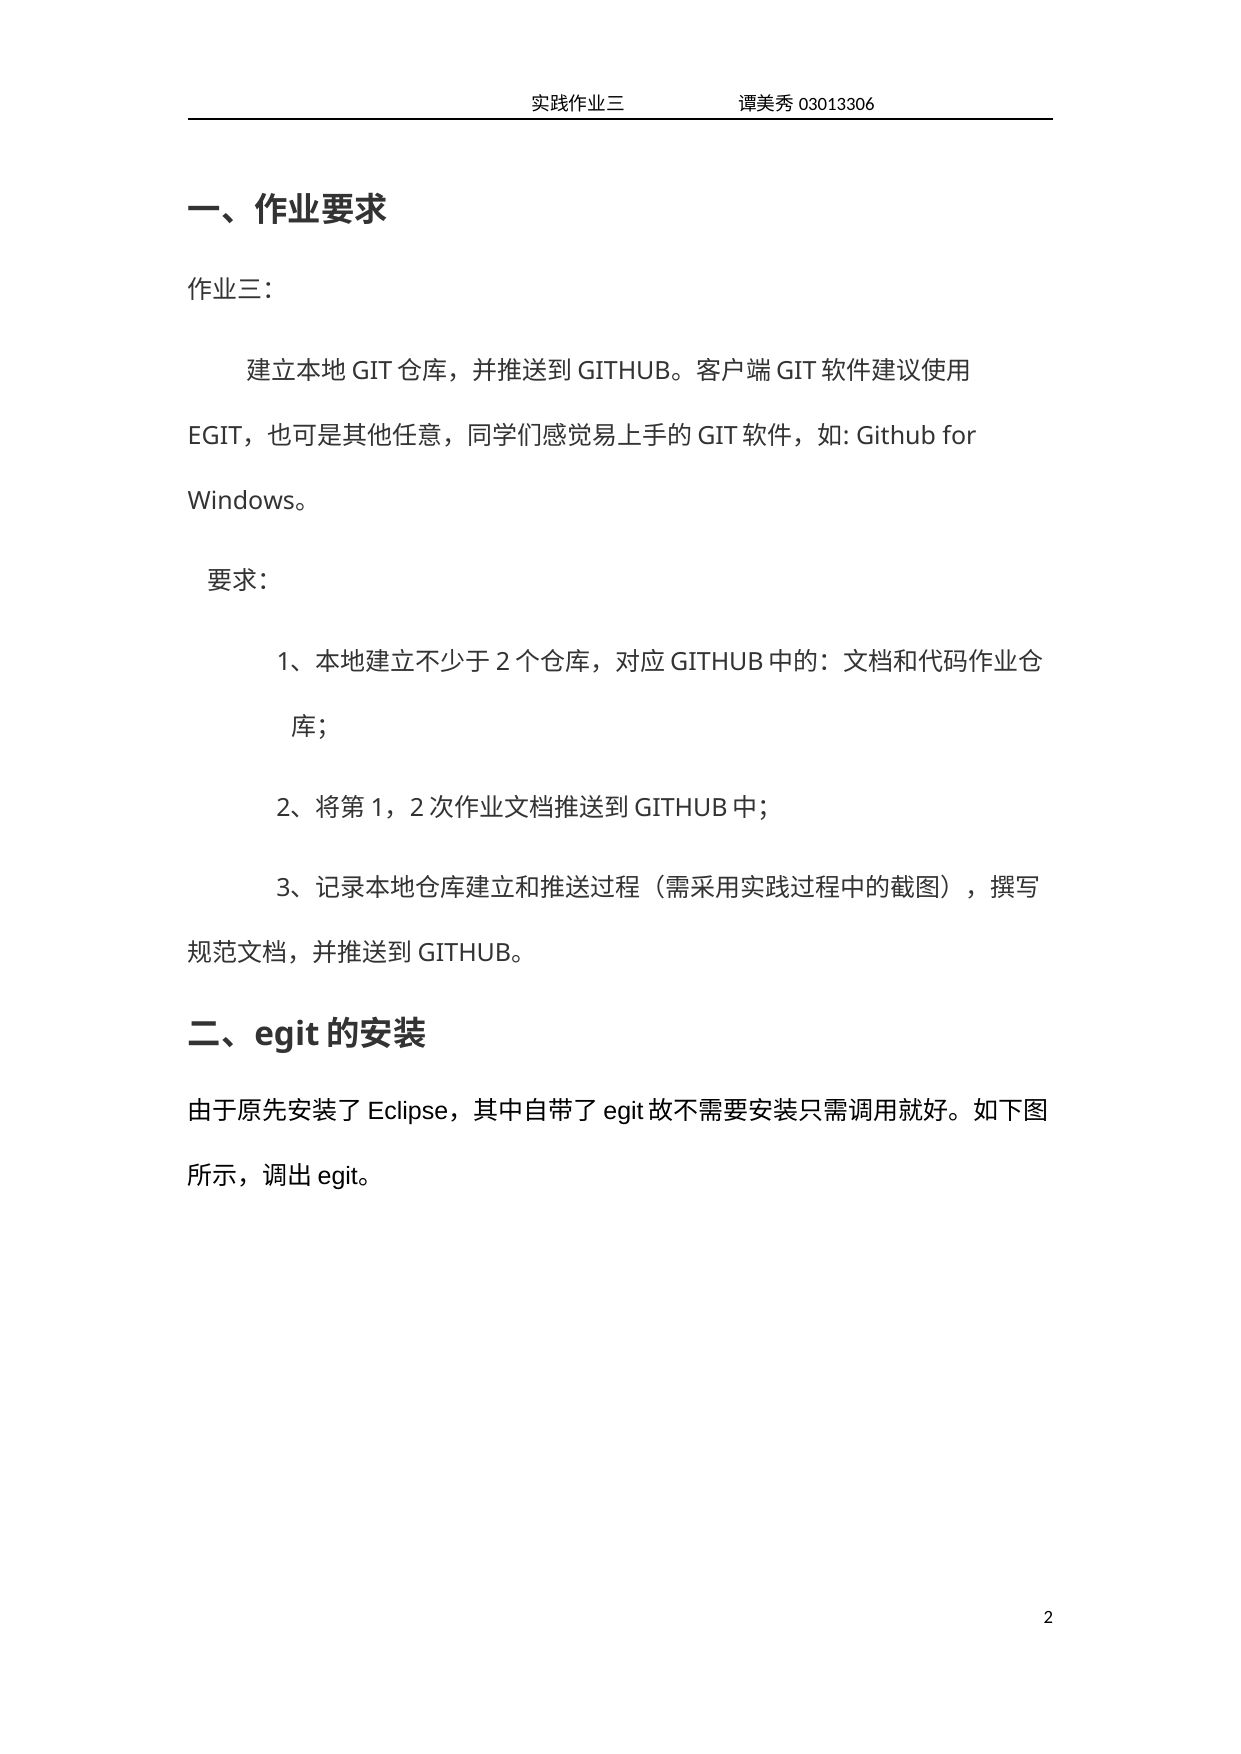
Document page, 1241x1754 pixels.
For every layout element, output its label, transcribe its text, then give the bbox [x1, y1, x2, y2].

text 一、作业要求 [187, 174, 1053, 239]
text 建立本地GIT仓库，并推送到GITHUB。客户端GIT软件建议使用EGIT，也可是其他任意，同学们感觉易上手的GIT软件，如: Github for Windows。 [187, 336, 1053, 531]
text 2、将第1，2次作业文档推送到GITHUB中； [187, 773, 1053, 838]
text 由于原先安装了Eclipse，其中自带了egit故不需要安装只需调用就好。如下图所示，调出egit。 [187, 1076, 1053, 1206]
text 1、本地建立不少于2个仓库，对应GITHUB中的：文档和代码作业仓库； [276, 627, 1053, 757]
text 要求： [187, 546, 1053, 611]
text 作业三： [187, 255, 1053, 320]
text 3、记录本地仓库建立和推送过程（需采用实践过程中的截图），撰写规范文档，并推送到GITHUB。 [187, 853, 1053, 983]
text 二、egit的安装 [187, 999, 1053, 1064]
